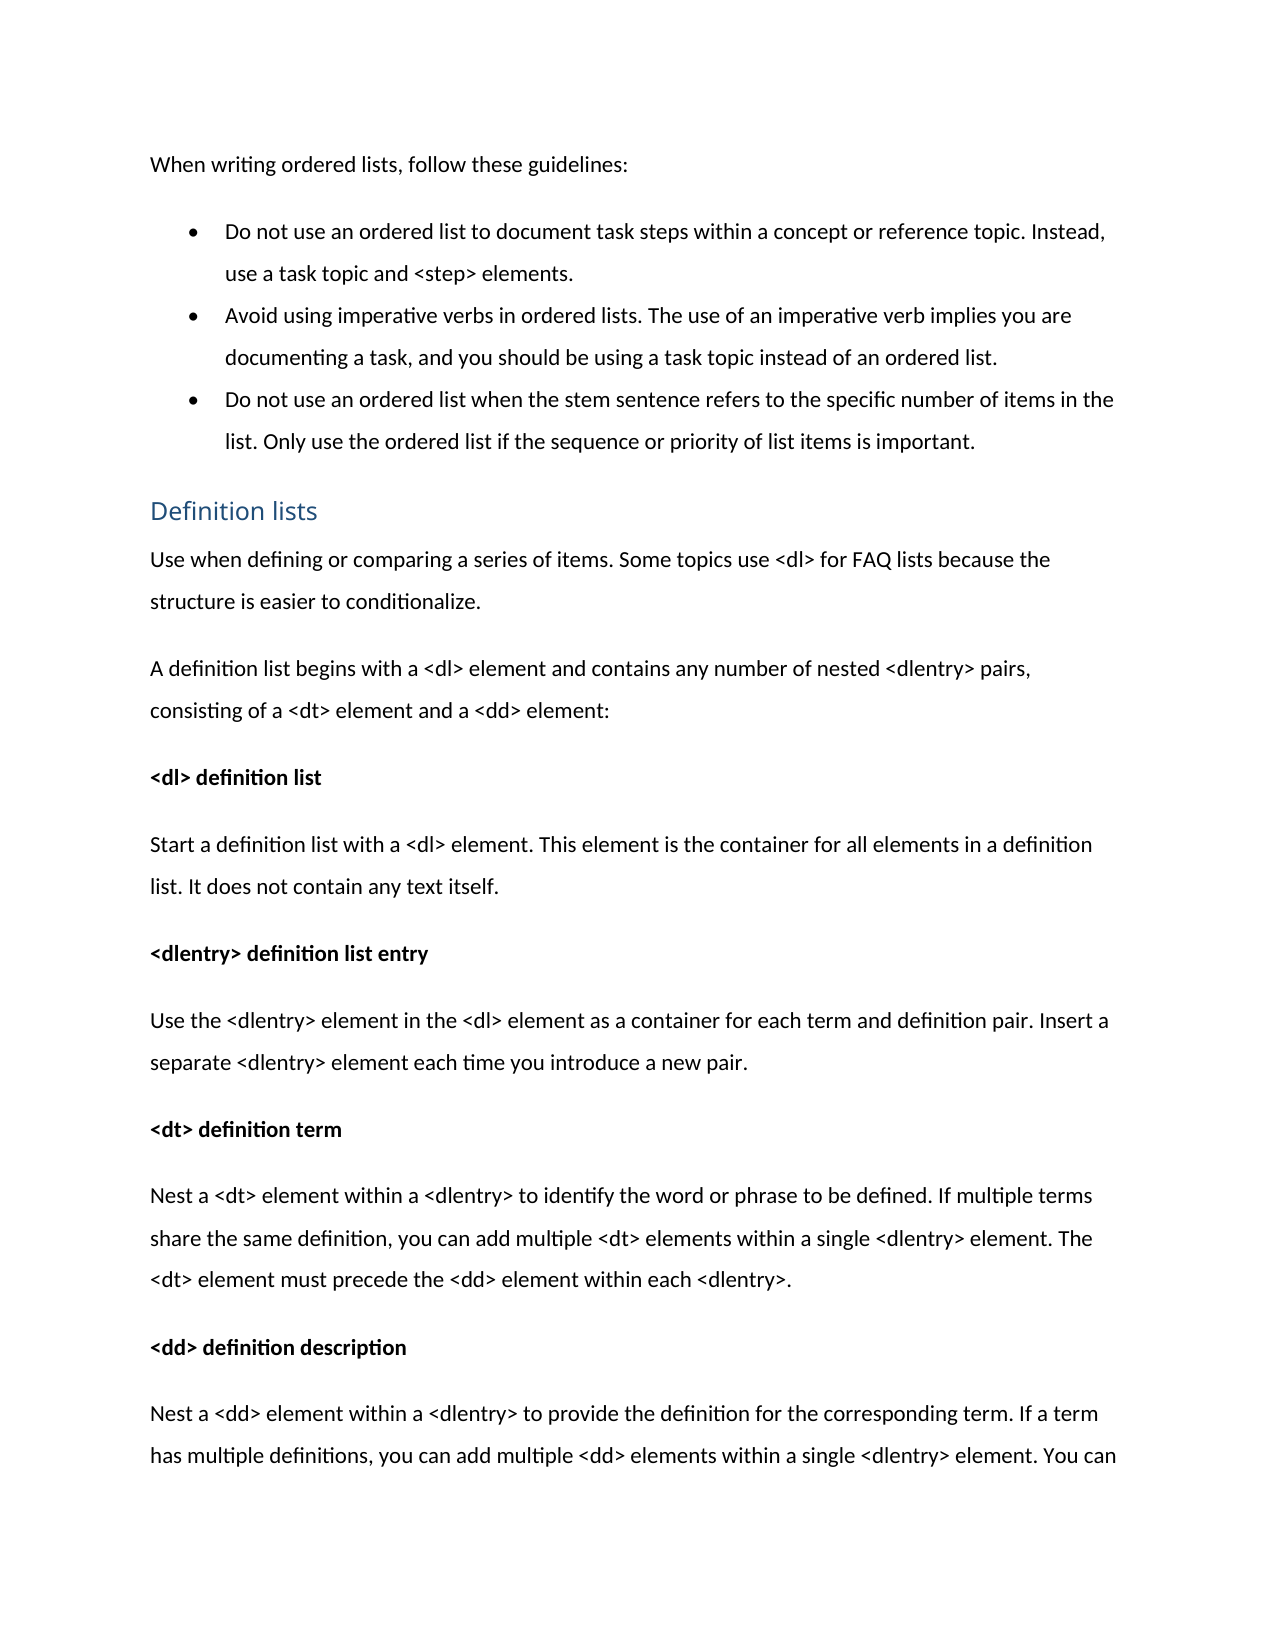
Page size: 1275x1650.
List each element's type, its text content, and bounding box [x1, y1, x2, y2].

text When writing ordered lists, follow these guidelines: [150, 150, 1125, 178]
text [150, 1399, 1125, 1469]
text A definition list begins with a <dl> element and contains any number of nested <dlentry> pairs, consisting of a <dt> element and a <dd> element: [150, 654, 1125, 724]
text Start a definition list with a <dl> element. This element is the container for all elements in a definition list. It does not contain any text itself. [150, 830, 1125, 900]
text Use the <dlentry> element in the <dl> element as a container for each term and definition pair. Insert a separate <dlentry> element each time you introduce a new pair. [150, 1006, 1125, 1076]
subtitle Definition lists [150, 494, 1125, 528]
text Use when defining or comparing a series of items. Some topics use <dl> for FAQ lists because the structure is easier to conditionalize. [150, 545, 1125, 615]
text <dt> definition term [150, 1115, 1125, 1143]
list Do not use an ordered list to document task steps within a concept or reference topic. Instead, use a task topic and <step> elements. [187, 217, 1125, 287]
text Nest a <dt> element within a <dlentry> to identify the word or phrase to be defined. If multiple terms share the same definition, you can add multiple <dt> elements within a single <dlentry> element. The <dt> element must precede the <dd> element within each <dlentry>. [150, 1182, 1125, 1294]
list Do not use an ordered list when the stem sentence refers to the specific number of items in the list. Only use the ordered list if the sequence or priority of list items is important. [187, 385, 1125, 455]
text <dl> definition list [150, 763, 1125, 791]
text <dlentry> definition list entry [150, 939, 1125, 967]
text <dd> definition description [150, 1333, 1125, 1361]
list Avoid using imperative verbs in ordered lists. The use of an imperative verb implies you are documenting a task, and you should be using a task topic instead of an ordered list. [187, 301, 1125, 371]
